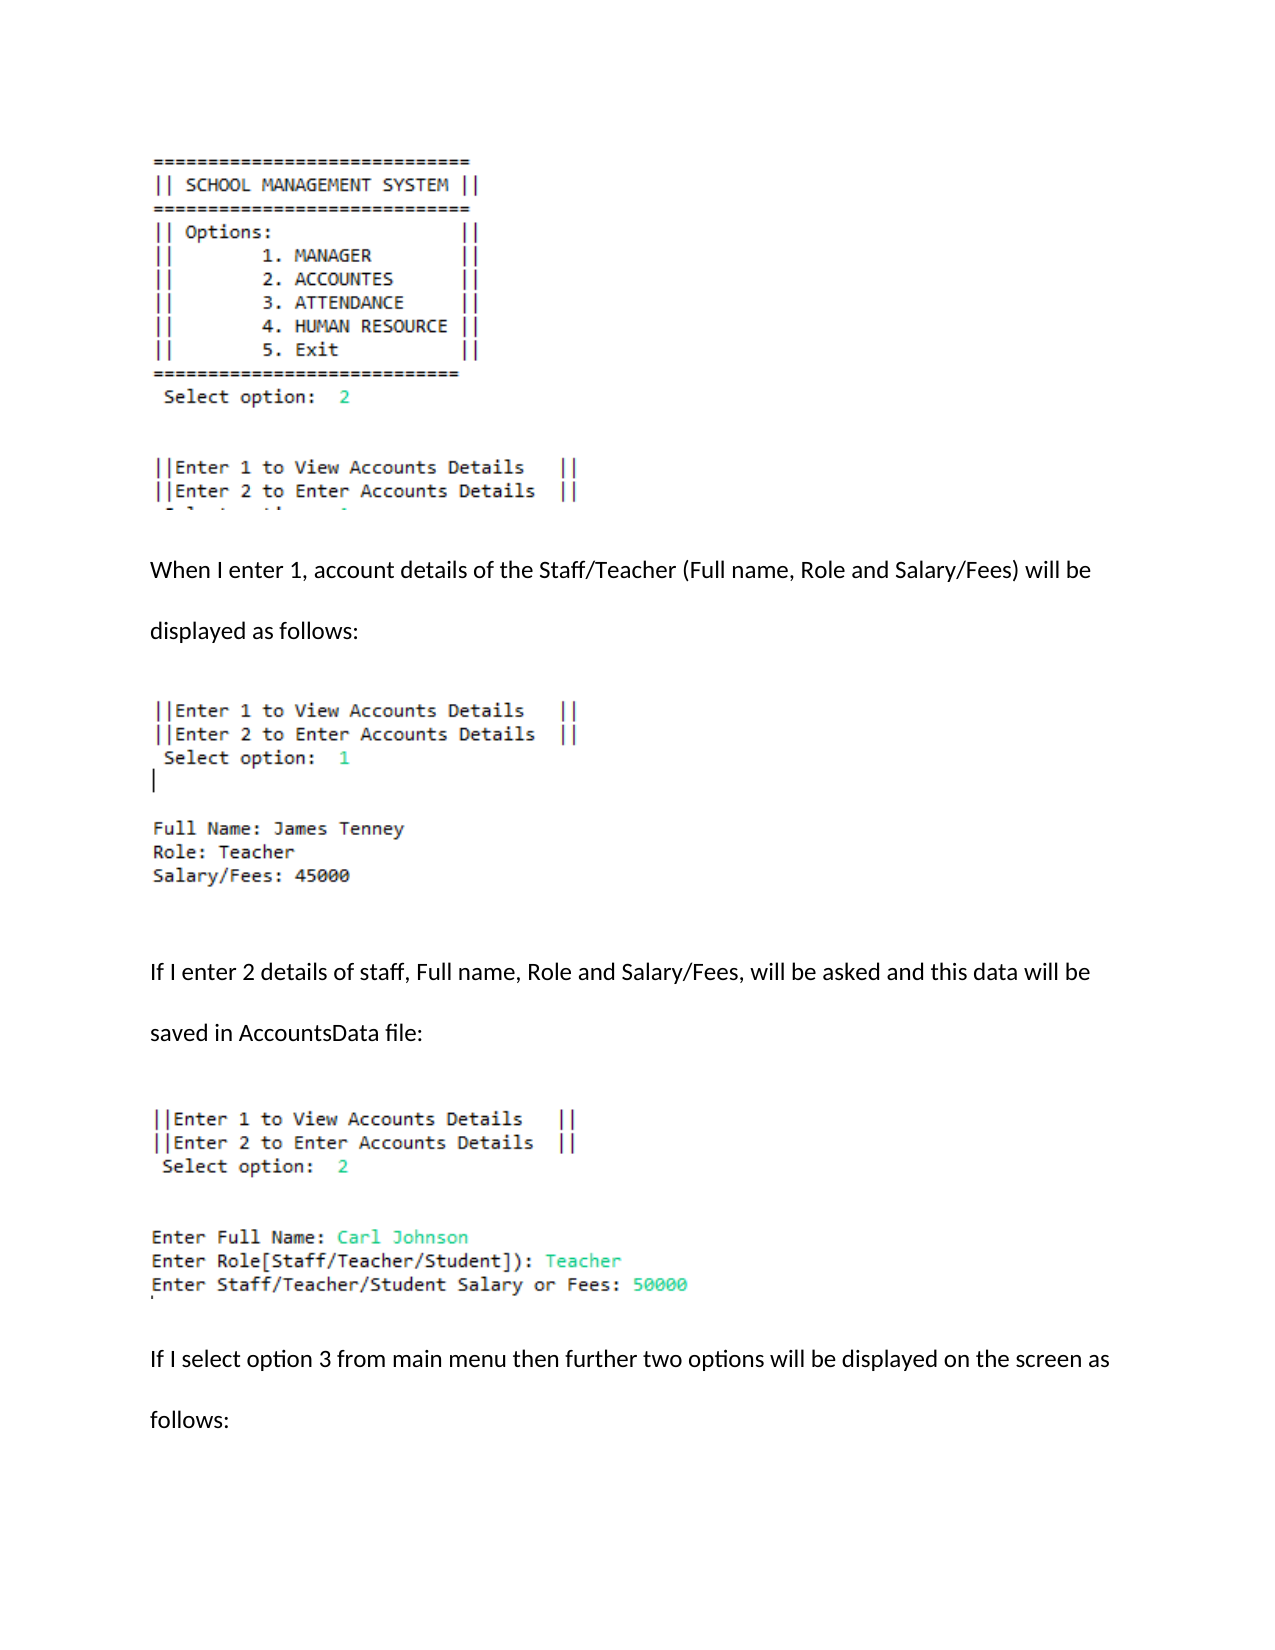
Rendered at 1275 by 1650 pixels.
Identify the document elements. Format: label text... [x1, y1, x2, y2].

text If I select option 3 from main menu then further two options will be displayed on the screen as follows: [150, 1343, 1125, 1434]
text When I enter 1, account details of the Staff/Teacher (Full name, Role and Salary/Fees) will be displayed as follows: [150, 554, 1125, 646]
picture [150, 150, 661, 510]
text If I enter 2 details of staff, Full name, Role and Salary/Fees, will be asked and this data will be saved in AccountsData file: [150, 956, 1125, 1048]
picture [150, 692, 686, 912]
picture [150, 1095, 736, 1299]
